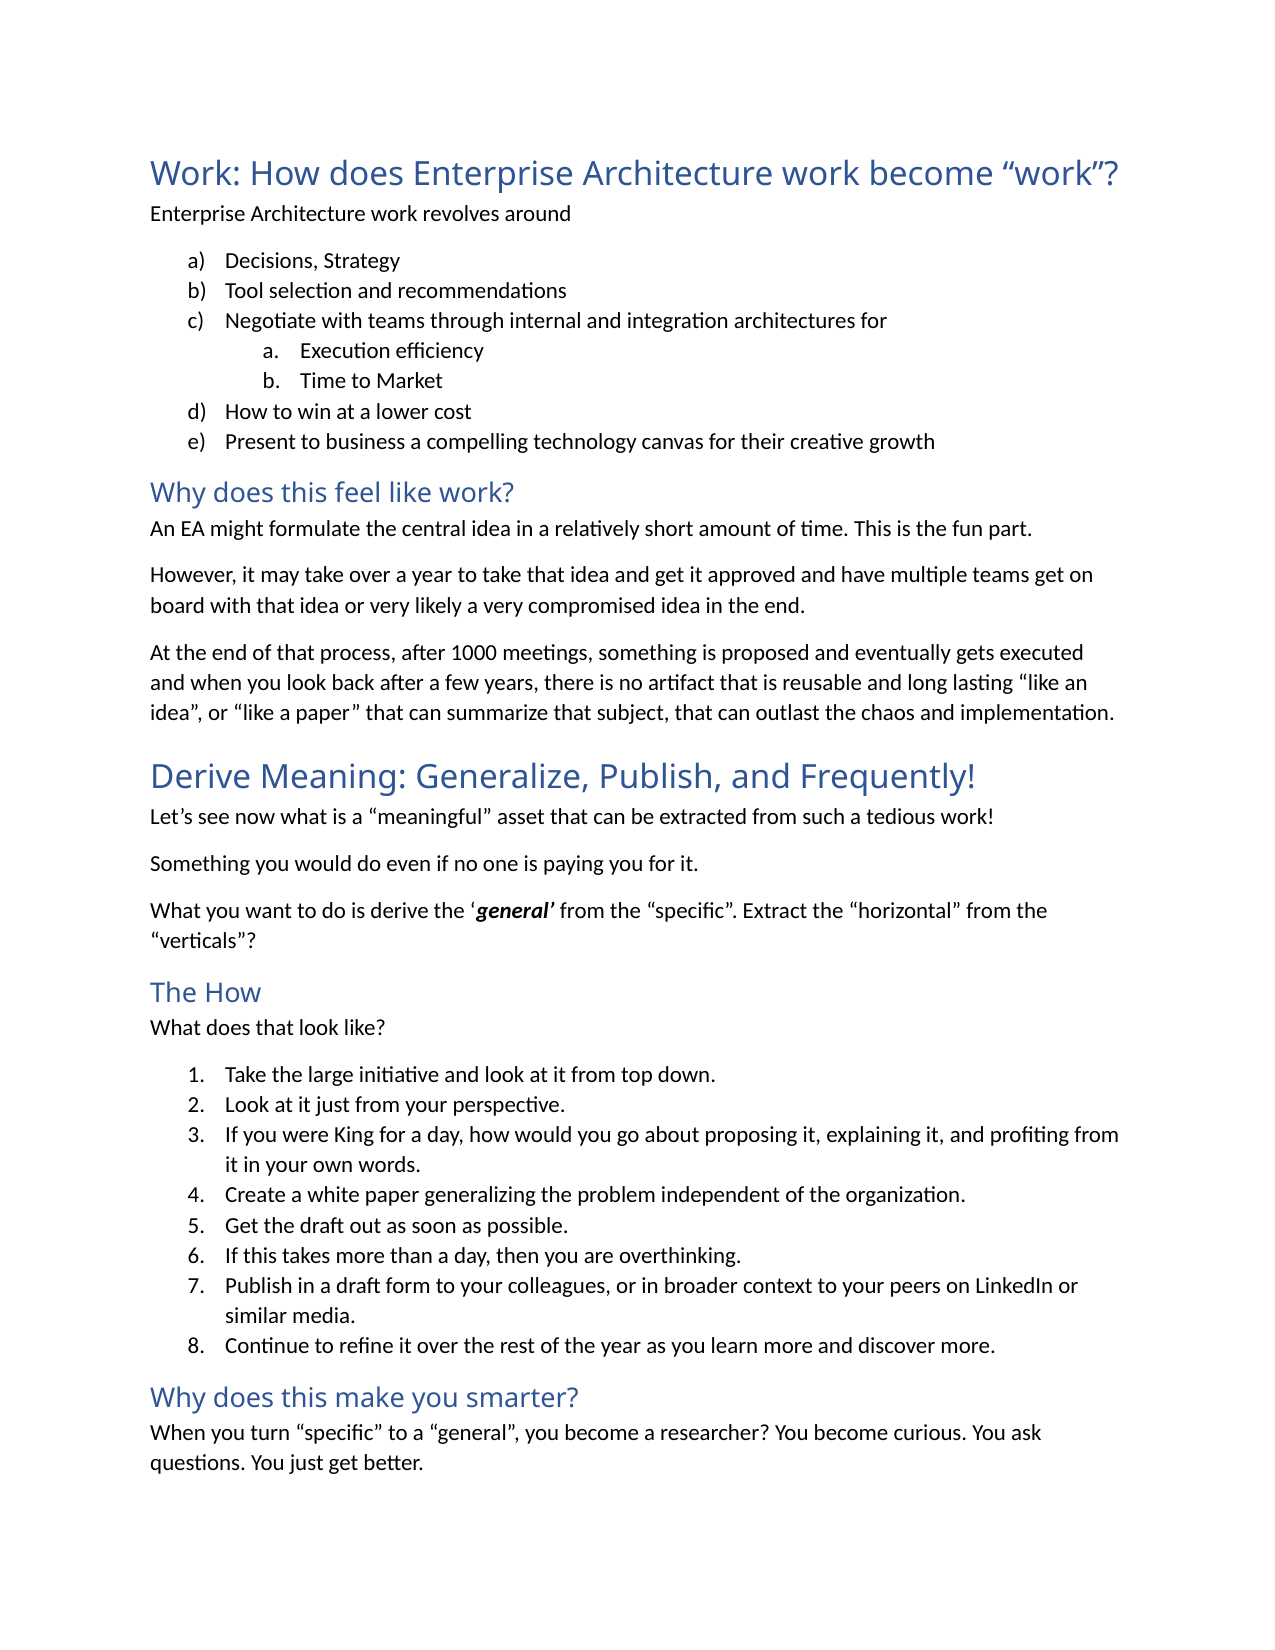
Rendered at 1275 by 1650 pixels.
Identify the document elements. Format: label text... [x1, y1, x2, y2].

text Something you would do even if no one is paying you for it. [150, 849, 1125, 877]
list How to win at a lower cost [187, 397, 1125, 425]
text When you turn “specific” to a “general”, you become a researcher? You become curious. You ask questions. You just get better. [150, 1418, 1125, 1477]
subtitle Why does this feel like work? [150, 474, 1125, 511]
text However, it may take over a year to take that idea and get it approved and have multiple teams get on board with that idea or very likely a very compromised idea in the end. [150, 561, 1125, 619]
text An EA might formulate the central idea in a relatively short amount of time. This is the fun part. [150, 514, 1125, 542]
list Get the draft out as soon as possible. [187, 1211, 1125, 1239]
list Decisions, Strategy [187, 246, 1125, 274]
text What does that look like? [150, 1013, 1125, 1041]
list Tool selection and recommendations [187, 276, 1125, 304]
subtitle Why does this make you smarter? [150, 1378, 1125, 1415]
list Continue to refine it over the rest of the year as you learn more and discover more. [187, 1332, 1125, 1360]
list Time to Market [262, 367, 1125, 395]
list Take the large initiative and look at it from top down. [187, 1060, 1125, 1088]
subtitle The How [150, 973, 1125, 1010]
list Publish in a draft form to your colleagues, or in broader context to your peers on LinkedIn or similar media. [187, 1271, 1125, 1329]
text Let’s see now what is a “meaningful” asset that can be extracted from such a tedious work! [150, 802, 1125, 830]
list Negotiate with teams through internal and integration architectures for [187, 306, 1125, 334]
text What you want to do is derive the ‘general’ from the “specific”. Extract the “horizontal” from the “verticals”? [150, 896, 1125, 954]
list If this takes more than a day, then you are overthinking. [187, 1241, 1125, 1269]
list Execution efficiency [262, 336, 1125, 364]
list Create a white paper generalizing the problem independent of the organization. [187, 1181, 1125, 1209]
subtitle Work: How does Enterprise Architecture work become “work”? [150, 150, 1125, 195]
list If you were King for a day, how would you go about proposing it, explaining it, and profiting from it in your own words. [187, 1120, 1125, 1178]
text Enterprise Architecture work revolves around [150, 199, 1125, 227]
list Present to business a compelling technology canvas for their creative growth [187, 427, 1125, 455]
list Look at it just from your perspective. [187, 1090, 1125, 1118]
subtitle Derive Meaning: Generalize, Publish, and Frequently! [150, 753, 1125, 799]
text At the end of that process, after 1000 meetings, something is proposed and eventually gets executed and when you look back after a few years, there is no artifact that is reusable and long lasting “like an idea”, or “like a paper” that can summarize that subject, that can outlast the chaos and implementation. [150, 638, 1125, 726]
